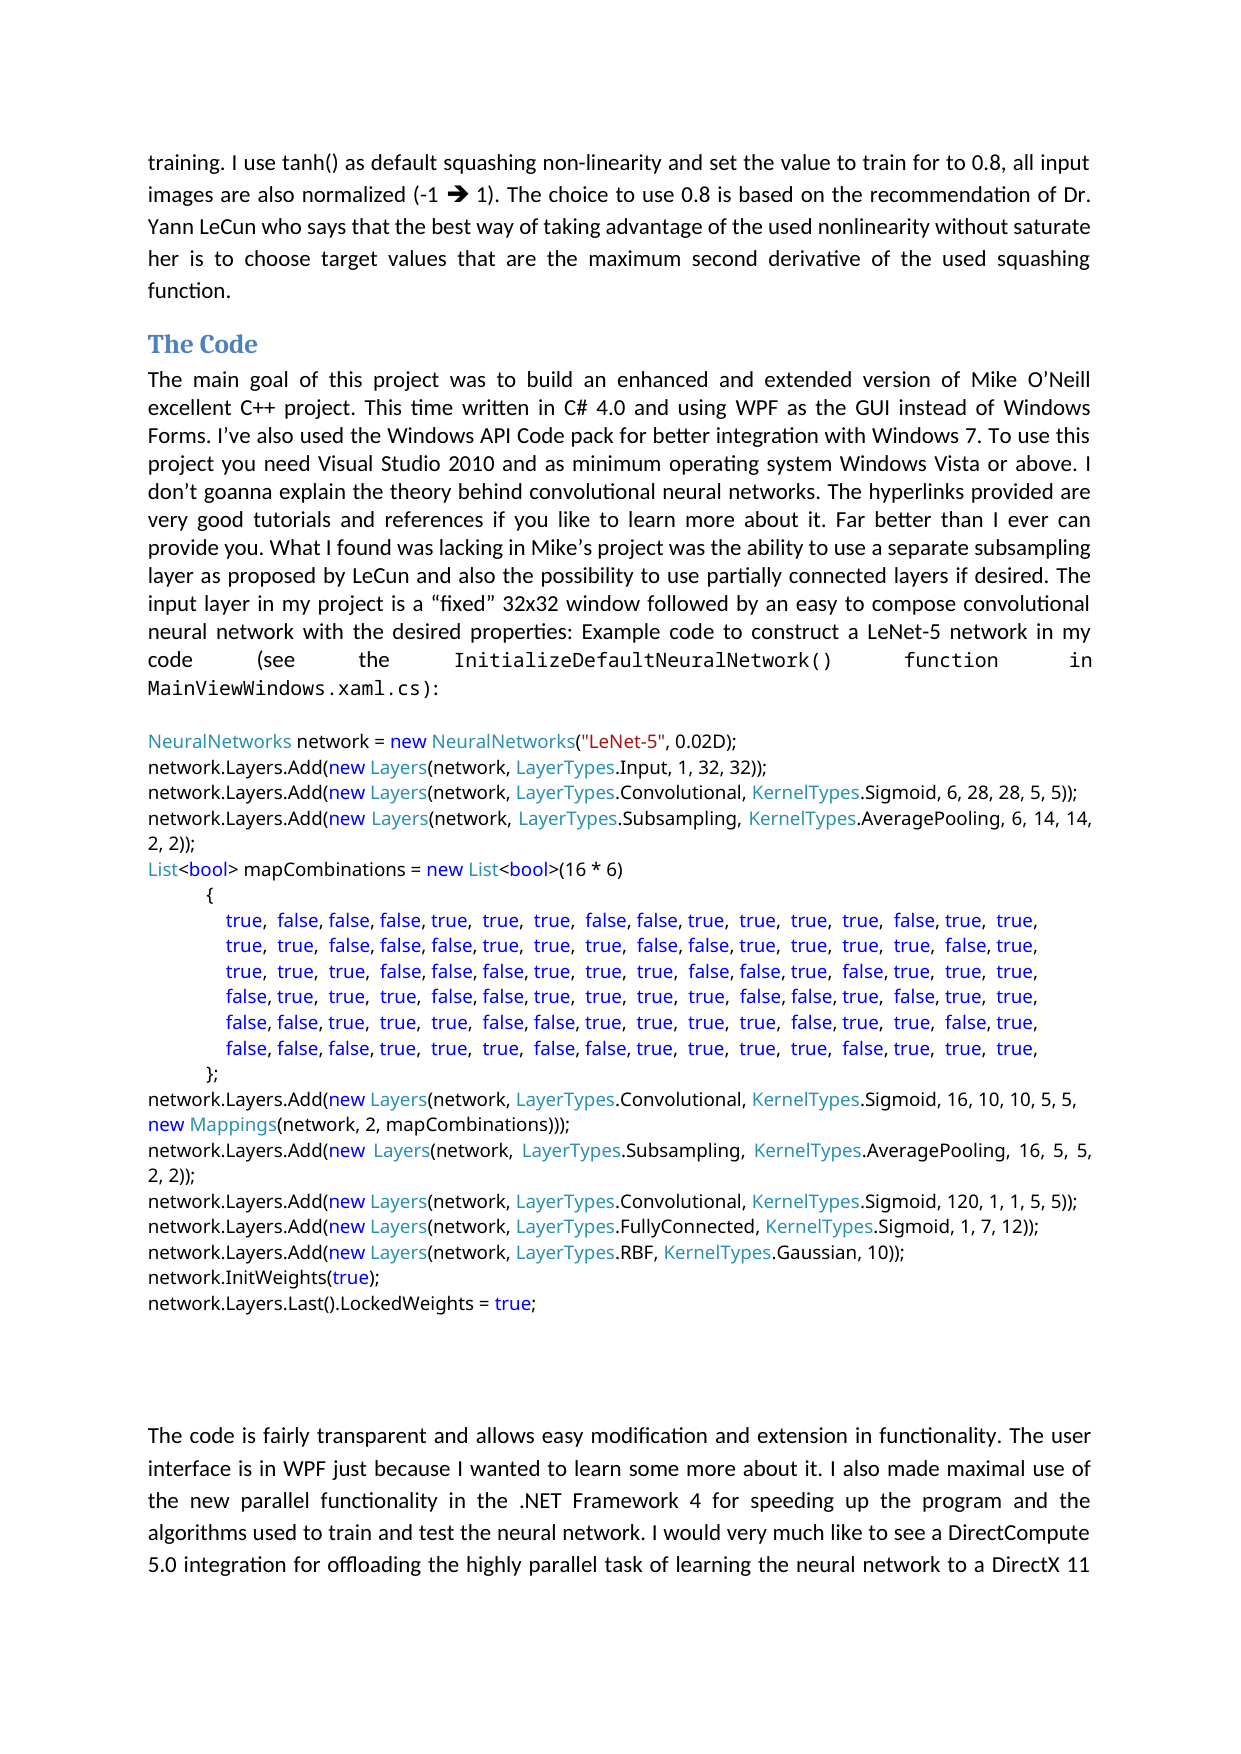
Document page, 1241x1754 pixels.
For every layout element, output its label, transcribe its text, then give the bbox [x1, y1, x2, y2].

text network.Layers.Add(new Layers(network, LayerTypes.Convolutional, KernelTypes.Sigmoid, 6, 28, 28, 5, 5)); [148, 779, 1093, 805]
text true, true, false, false, false, true, true, true, false, false, true, true, true, true, false, true, [148, 933, 1093, 958]
text NeuralNetworks network = new NeuralNetworks("LeNet-5", 0.02D); [148, 728, 1093, 754]
text false, true, true, true, false, false, true, true, true, true, false, false, true, false, true, true, [148, 984, 1093, 1009]
subtitle The Code [148, 329, 1093, 361]
text network.Layers.Add(new Layers(network, LayerTypes.Convolutional, KernelTypes.Sigmoid, 16, 10, 10, 5, 5, new Mappings(network, 2, mapCombinations))); [148, 1086, 1093, 1137]
text network.Layers.Add(new Layers(network, LayerTypes.Subsampling, KernelTypes.AveragePooling, 16, 5, 5, 2, 2)); [148, 1137, 1093, 1188]
text network.Layers.Add(new Layers(network, LayerTypes.Convolutional, KernelTypes.Sigmoid, 120, 1, 1, 5, 5)); [148, 1188, 1093, 1213]
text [148, 1422, 1093, 1578]
text }; [148, 1060, 1093, 1086]
text network.Layers.Add(new Layers(network, LayerTypes.FullyConnected, KernelTypes.Sigmoid, 1, 7, 12)); [148, 1213, 1093, 1239]
text network.Layers.Last().LockedWeights = true; [148, 1290, 1093, 1316]
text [148, 148, 1093, 304]
text false, false, false, true, true, true, false, false, true, true, true, true, false, true, true, true, [148, 1035, 1093, 1060]
text true, true, true, false, false, false, true, true, true, false, false, true, false, true, true, true, [148, 958, 1093, 984]
text { [148, 882, 1093, 907]
text true, false, false, false, true, true, true, false, false, true, true, true, true, false, true, true, [148, 907, 1093, 933]
text network.Layers.Add(new Layers(network, LayerTypes.RBF, KernelTypes.Gaussian, 10)); [148, 1239, 1093, 1264]
text network.Layers.Add(new Layers(network, LayerTypes.Input, 1, 32, 32)); [148, 754, 1093, 779]
text false, false, true, true, true, false, false, true, true, true, true, false, true, true, false, true, [148, 1009, 1093, 1035]
text List<bool> mapCombinations = new List<bool>(16 * 6) [148, 856, 1093, 882]
text network.InitWeights(true); [148, 1264, 1093, 1290]
text The main goal of this project was to build an enhanced and extended version of Mike O’Neill excellent C++ project. This time written in C# 4.0 and using WPF as the GUI instead of Windows Forms. I’ve also used the Windows API Code pack for better integration with Windows 7. To use this project you need Visual Studio 2010 and as minimum operating system Windows Vista or above. I don’t goanna explain the theory behind convolutional neural networks. The hyperlinks provided are very good tutorials and references if you like to learn more about it. Far better than I ever can provide you. What I found was lacking in Mike’s project was the ability to use a separate subsampling layer as proposed by LeCun and also the possibility to use partially connected layers if desired. The input layer in my project is a “fixed” 32x32 window followed by an easy to compose convolutional neural network with the desired properties: Example code to construct a LeNet-5 network in my code (see the InitializeDefaultNeuralNetwork() function in MainViewWindows.xaml.cs): [148, 365, 1093, 702]
text network.Layers.Add(new Layers(network, LayerTypes.Subsampling, KernelTypes.AveragePooling, 6, 14, 14, 2, 2)); [148, 805, 1093, 856]
